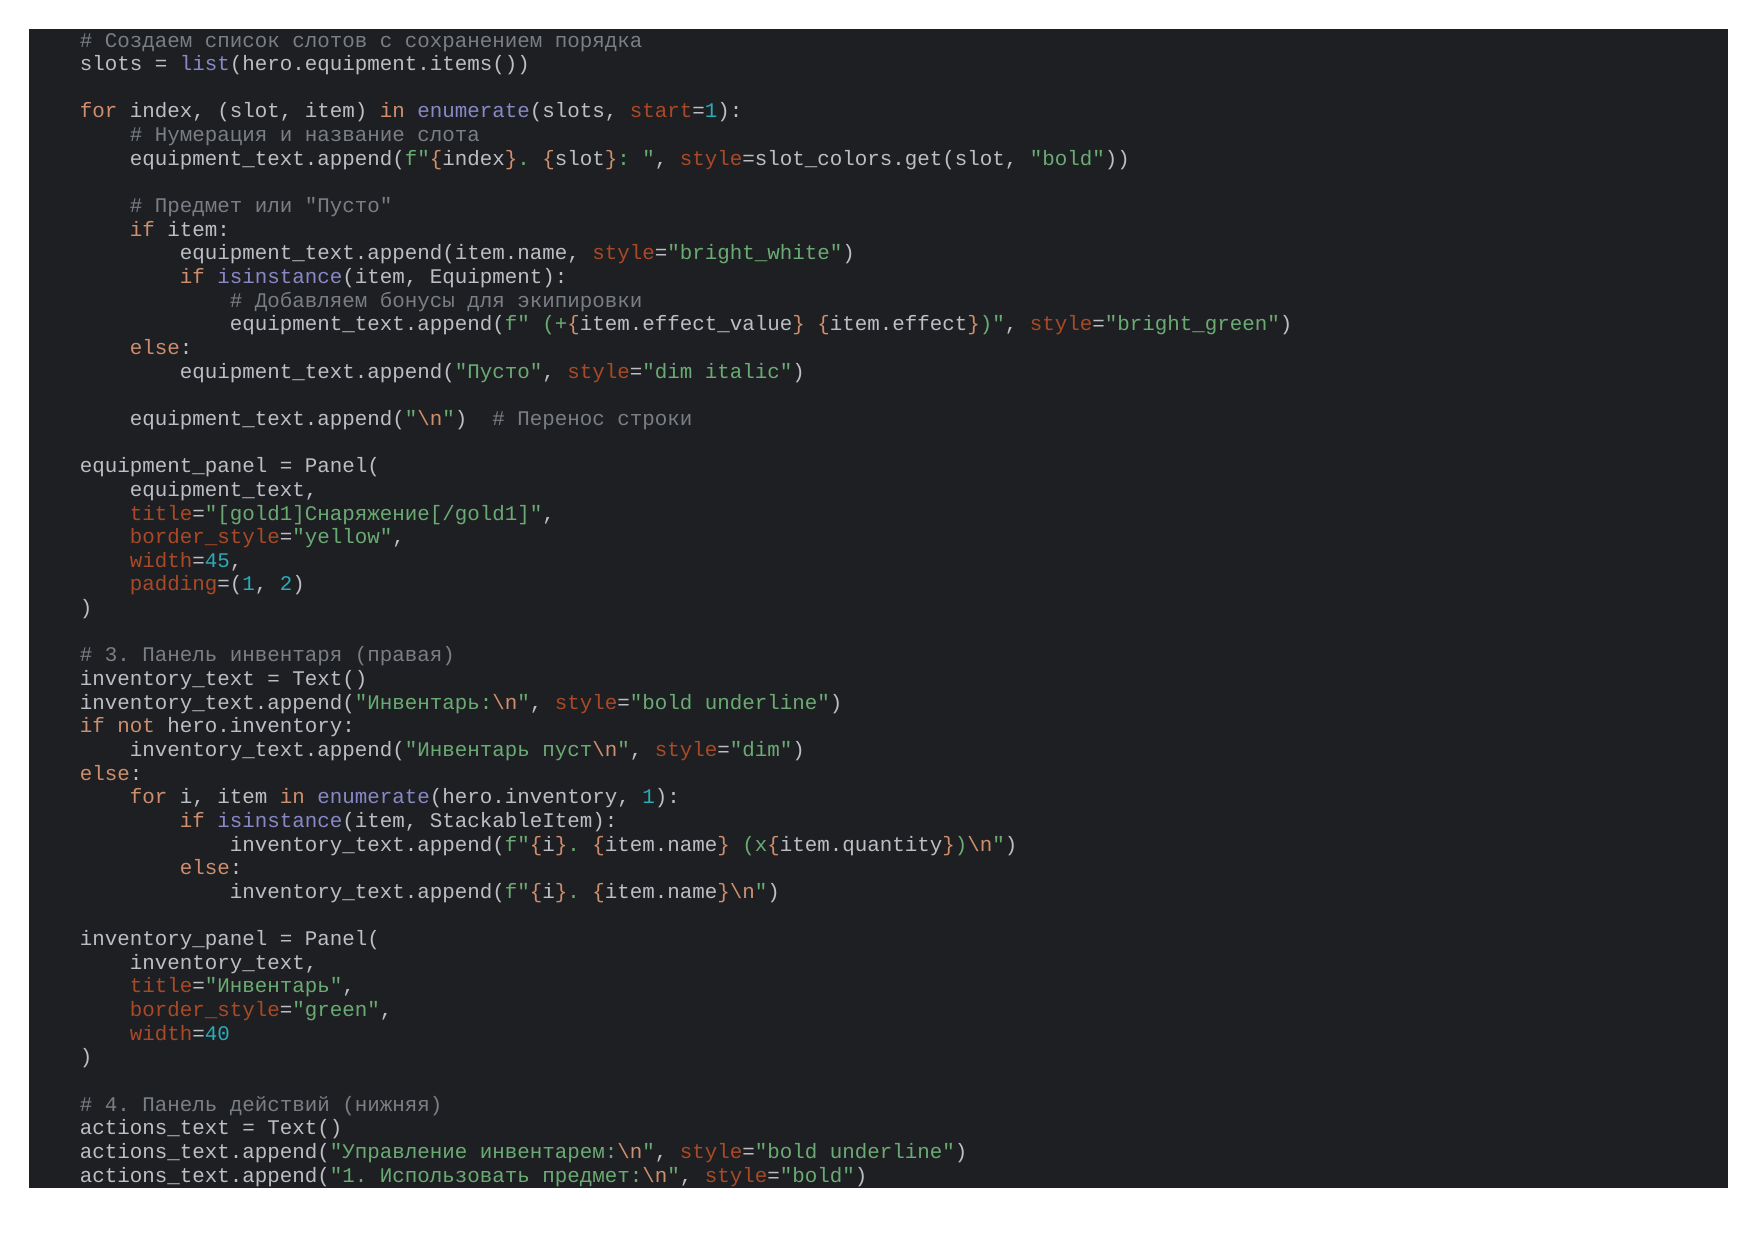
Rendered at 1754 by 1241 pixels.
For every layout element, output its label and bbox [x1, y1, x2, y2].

text [29, 29, 1728, 1188]
